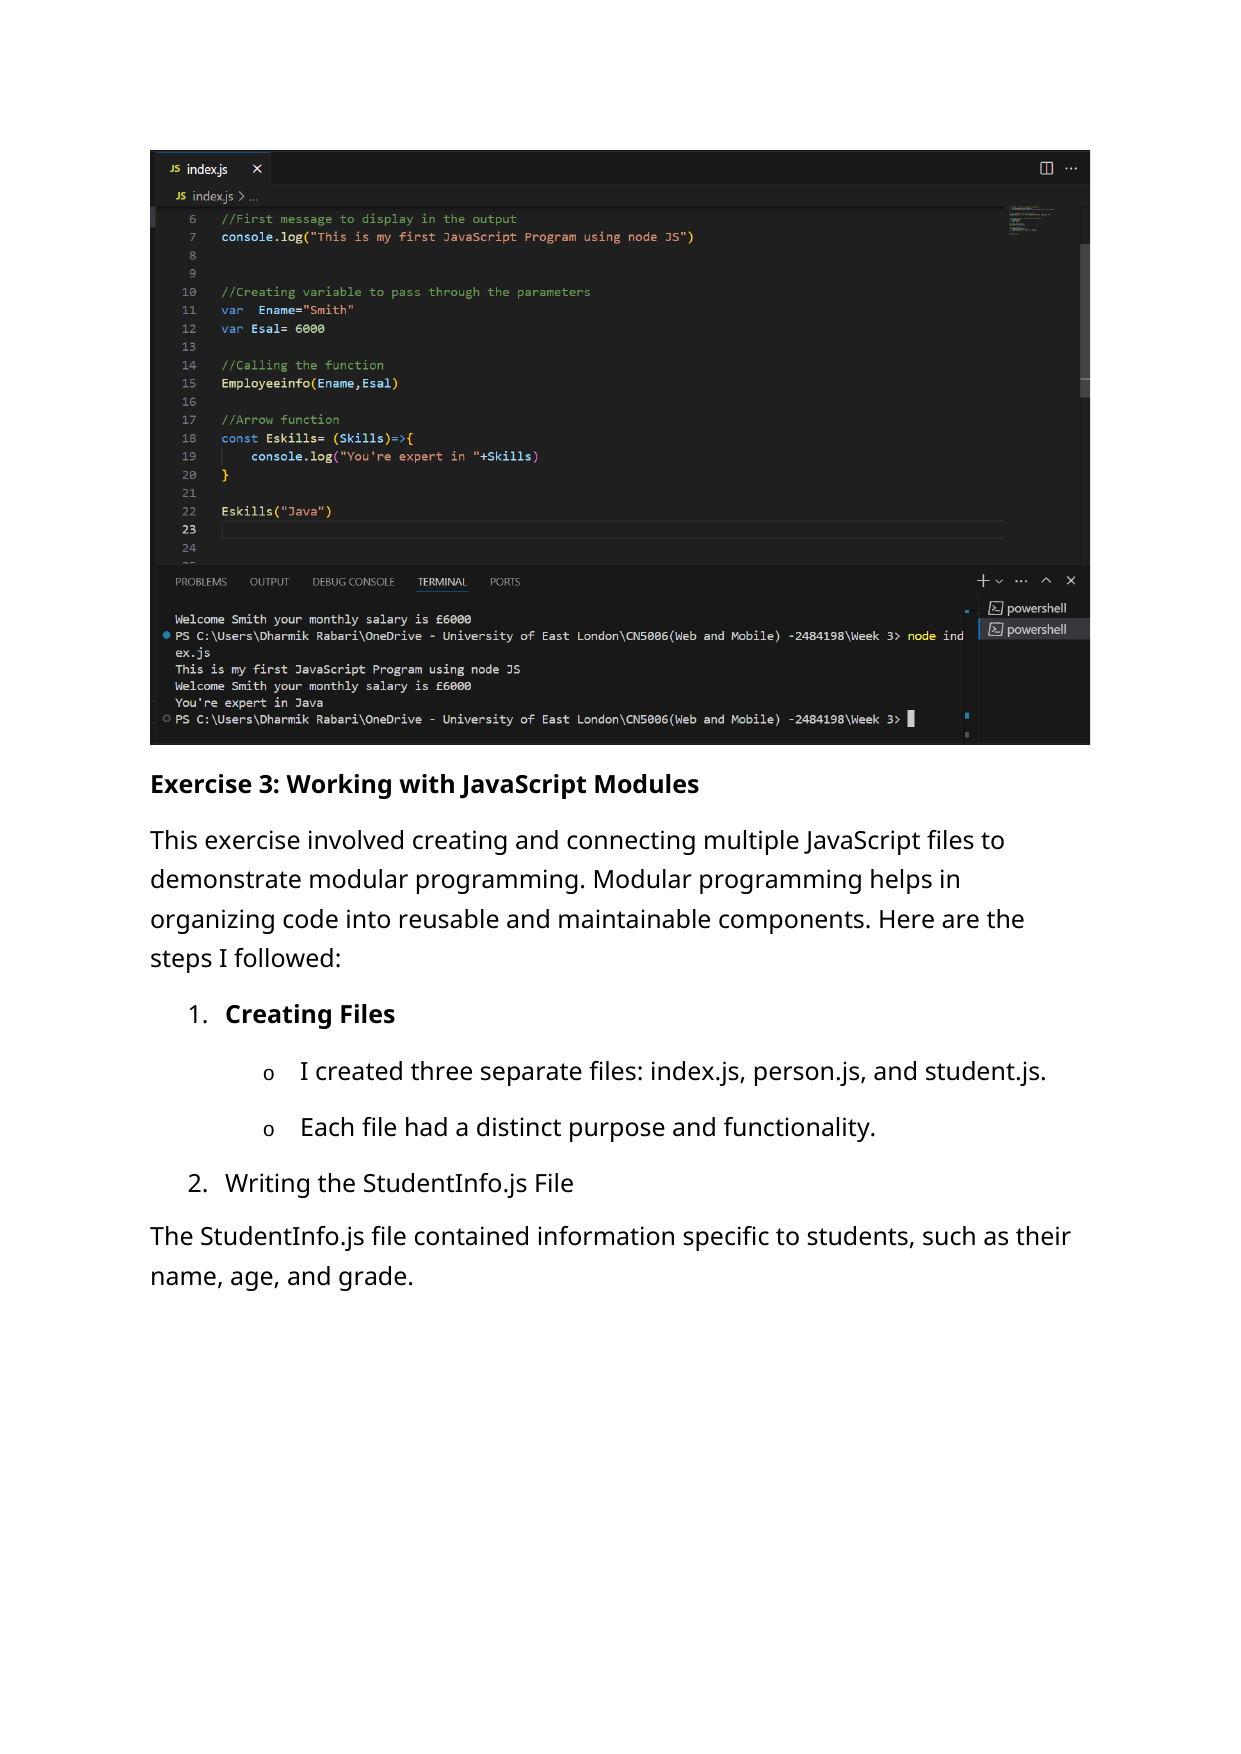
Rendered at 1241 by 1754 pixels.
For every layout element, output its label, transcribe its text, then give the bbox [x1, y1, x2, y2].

list Writing the StudentInfo.js File [187, 1165, 1090, 1199]
list Each file had a distinct purpose and functionality. [262, 1109, 1090, 1143]
list Creating Files [187, 997, 1090, 1031]
text The StudentInfo.js file contained information specific to students, such as their name, age, and grade. [150, 1219, 1090, 1292]
text Exercise 3: Working with JavaScript Modules [150, 766, 1090, 800]
list I created three separate files: index.js, person.js, and student.js. [262, 1053, 1090, 1087]
text This exercise involved creating and connecting multiple JavaScript files to demonstrate modular programming. Modular programming helps in organizing code into reusable and maintainable components. Here are the steps I followed: [150, 822, 1090, 975]
picture [150, 150, 1091, 745]
